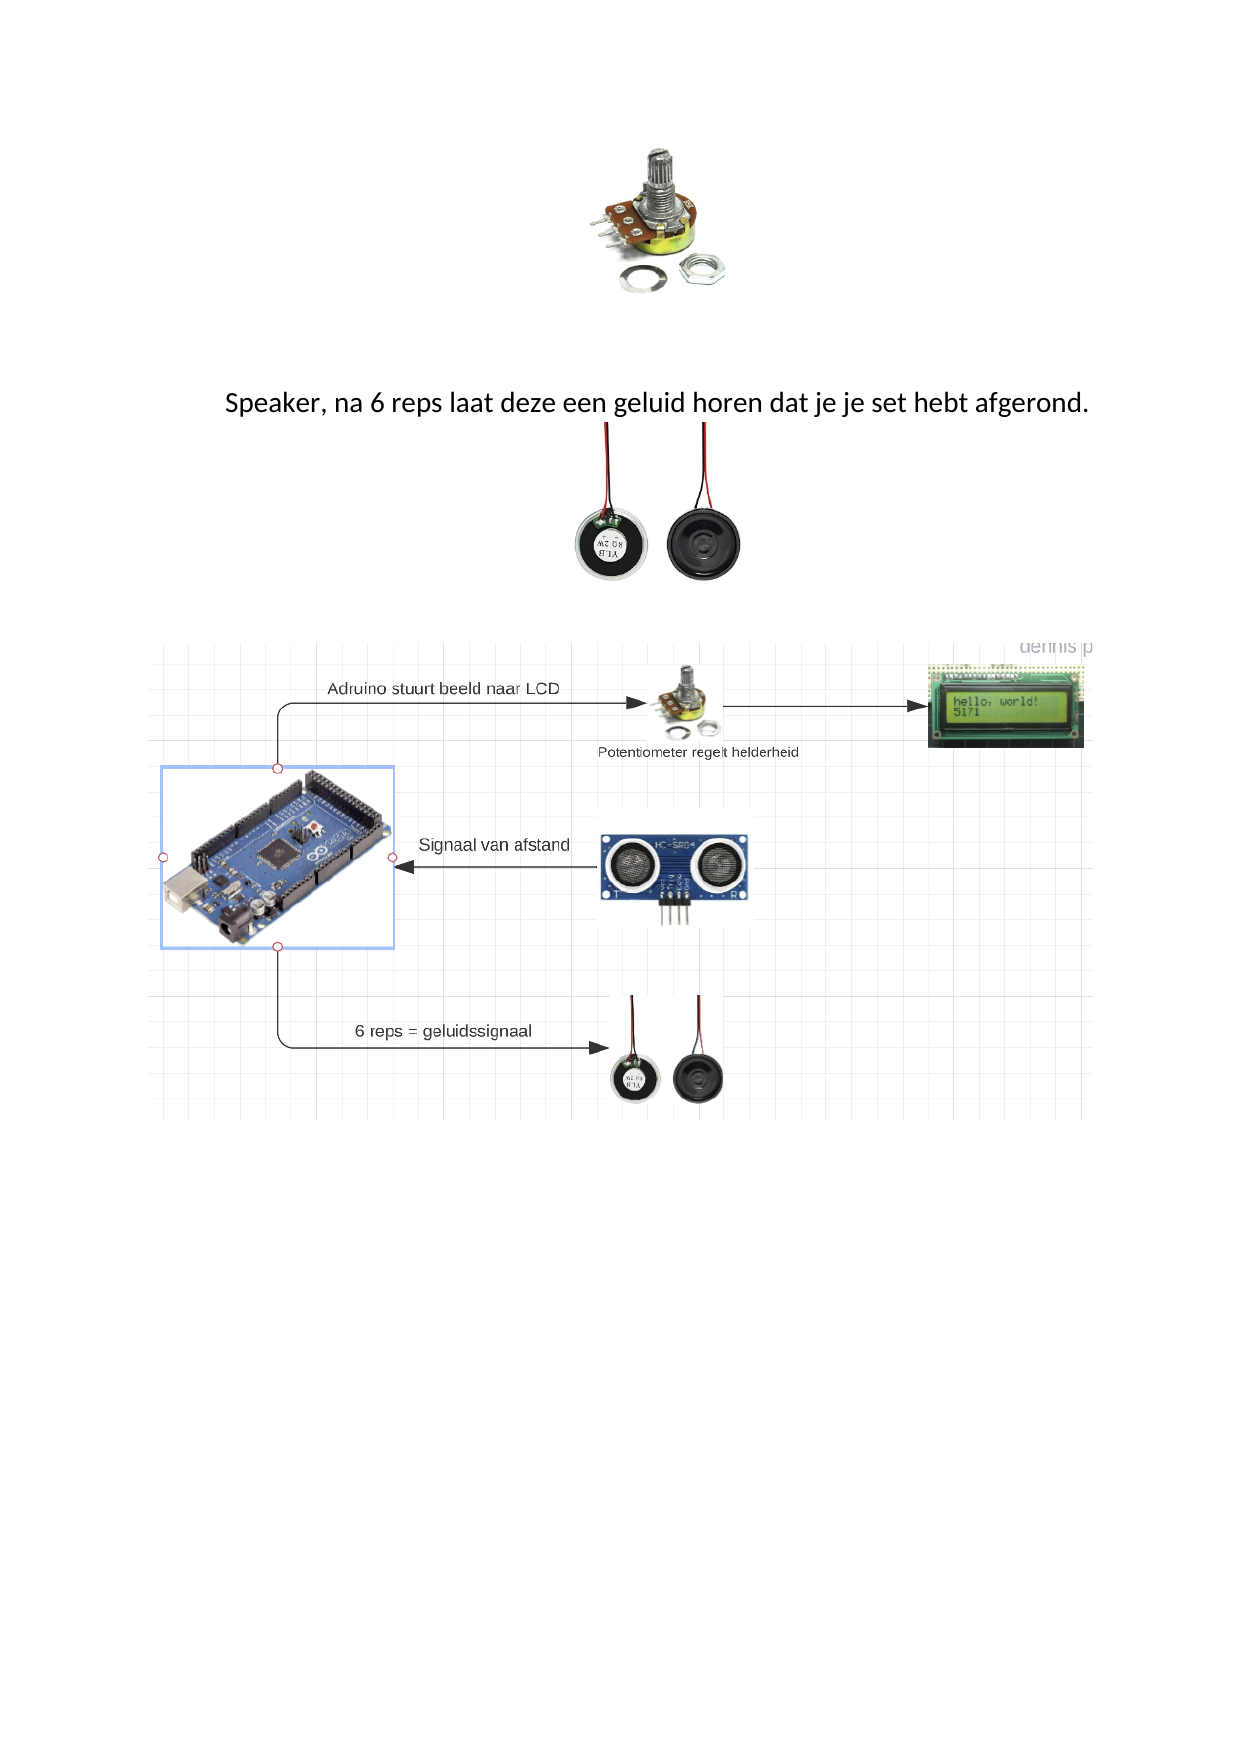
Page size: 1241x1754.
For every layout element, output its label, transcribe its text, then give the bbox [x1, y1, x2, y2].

picture [584, 147, 731, 294]
picture [574, 422, 741, 581]
list Speaker, na 6 reps laat deze een geluid horen dat je je set hebt afgerond. [223, 384, 1093, 419]
picture [147, 643, 1093, 1120]
